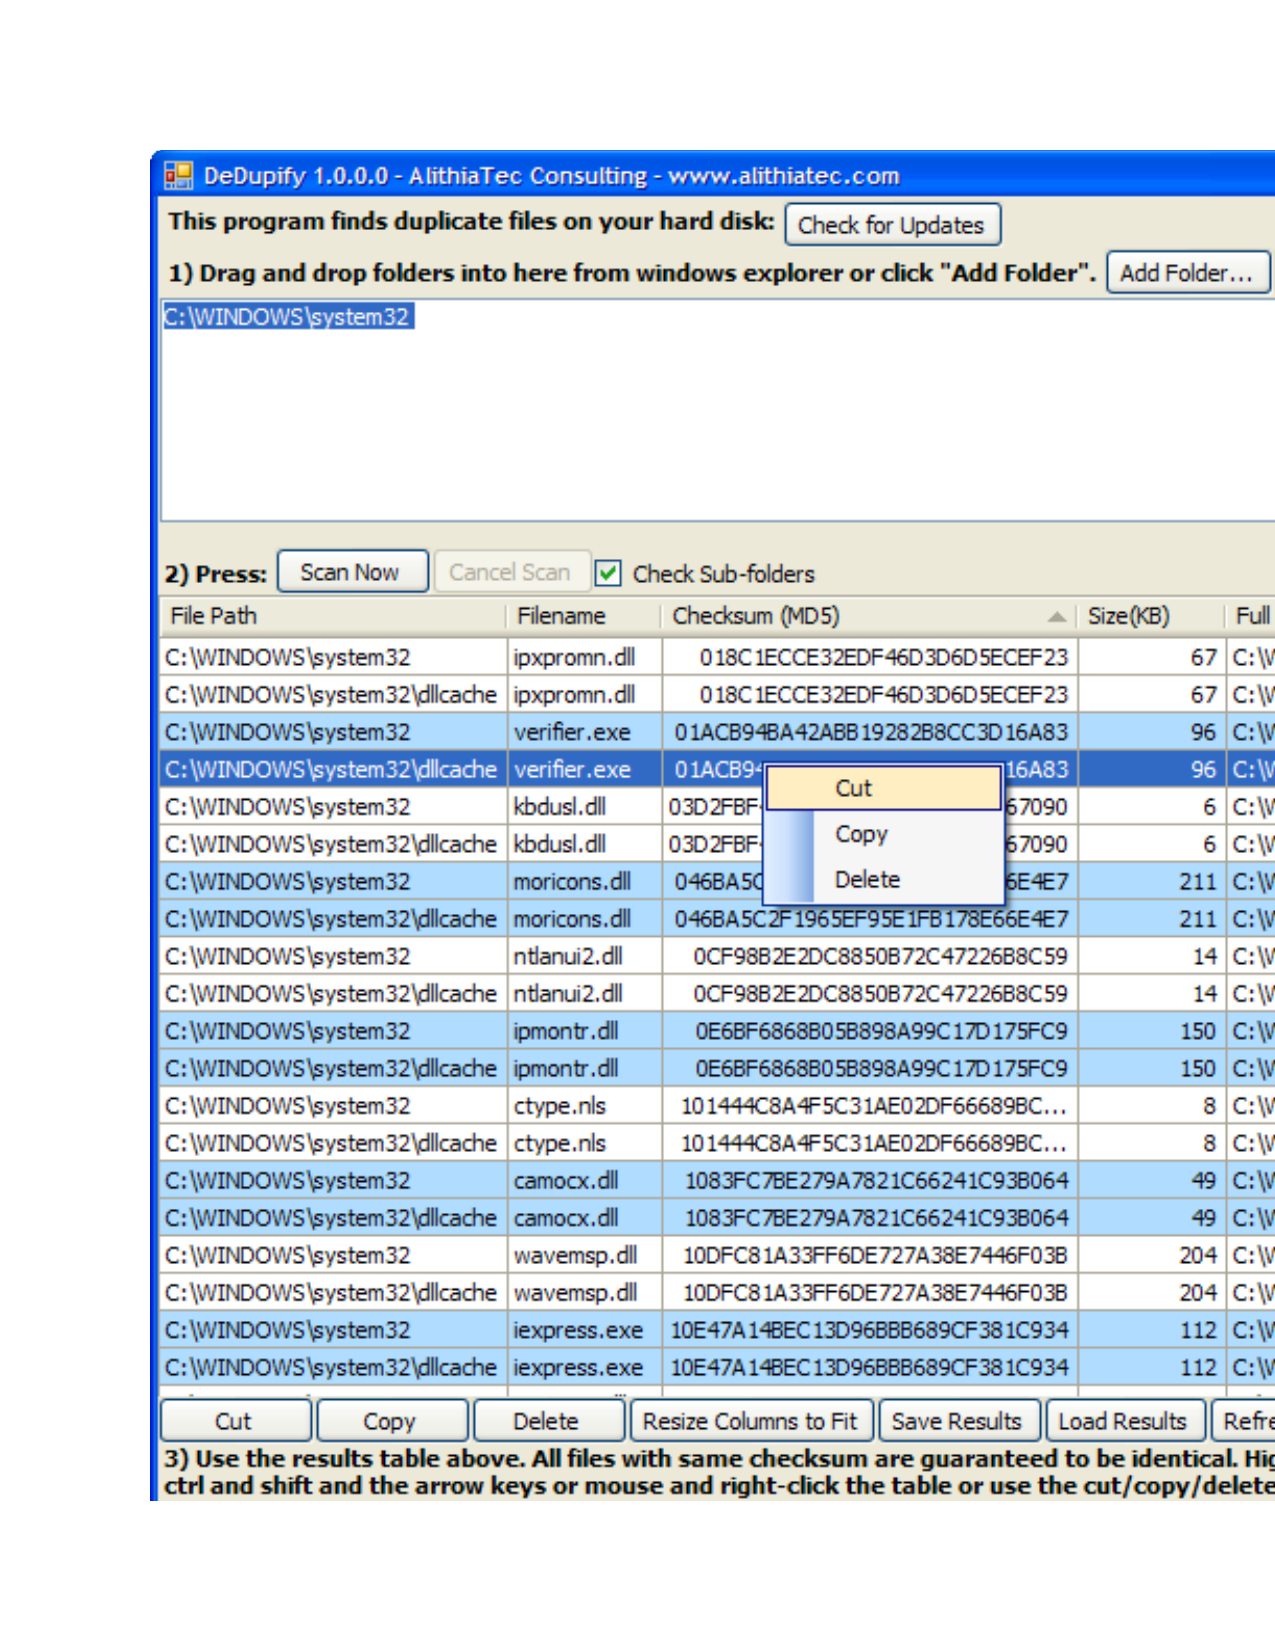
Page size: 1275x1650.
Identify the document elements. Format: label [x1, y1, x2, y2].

picture [150, 150, 1275, 1501]
